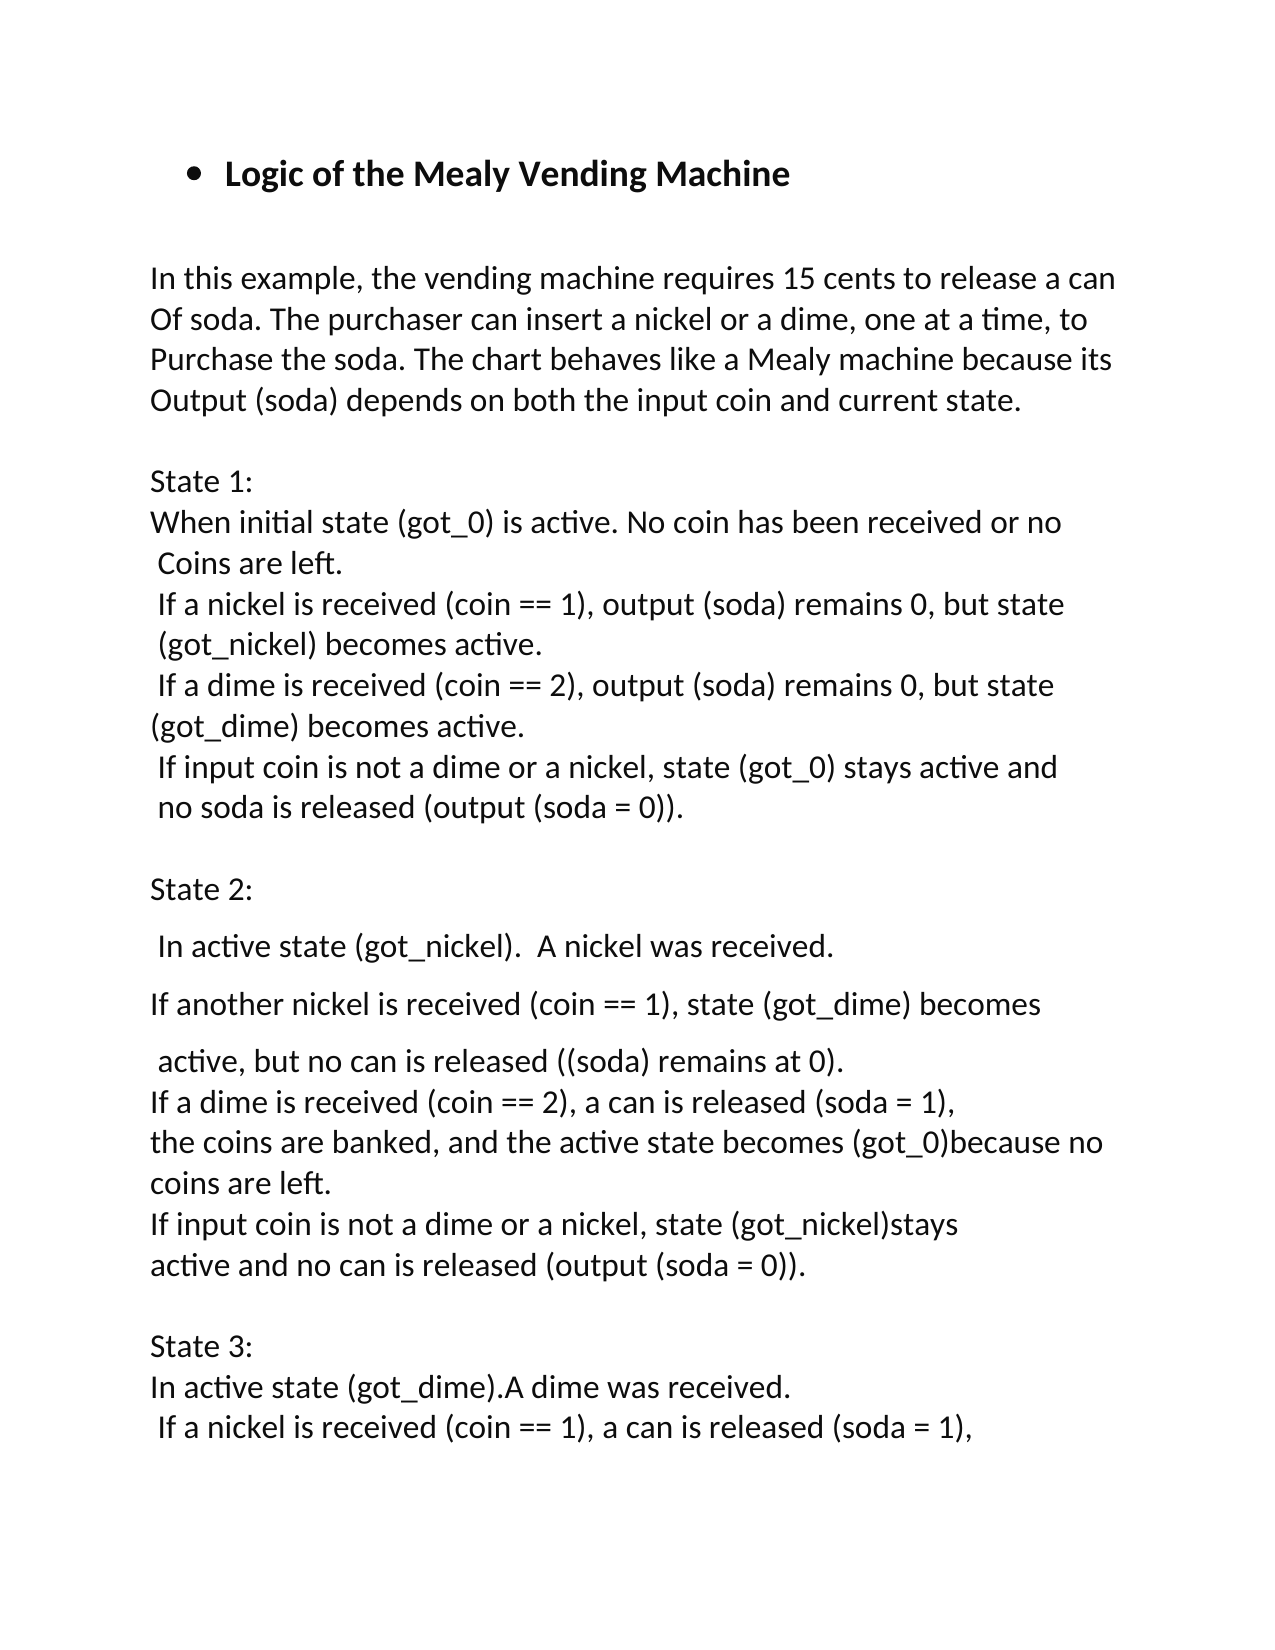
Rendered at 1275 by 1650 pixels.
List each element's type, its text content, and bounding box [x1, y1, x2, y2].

text If a dime is received (coin == 2), output (soda) remains 0, but state [150, 664, 1125, 705]
text If another nickel is received (coin == 1), state (got_dime) becomes [150, 983, 1125, 1023]
text Purchase the soda. The chart behaves like a Mealy machine because its [150, 338, 1125, 379]
text State 3: [150, 1325, 1125, 1366]
text If input coin is not a dime or a nickel, state (got_0) stays active and [150, 746, 1125, 786]
text In this example, the vending machine requires 15 cents to release a can [150, 257, 1125, 298]
text In active state (got_dime).A dime was received. [150, 1366, 1125, 1407]
text In active state (got_nickel). A nickel was received. [150, 925, 1125, 966]
text If input coin is not a dime or a nickel, state (got_nickel)stays [150, 1203, 1125, 1244]
list Logic of the Mealy Vending Machine [187, 150, 1125, 196]
text Coins are left. [150, 542, 1125, 583]
text When initial state (got_0) is active. No coin has been received or no [150, 501, 1125, 542]
text If a nickel is received (coin == 1), a can is released (soda = 1), [150, 1407, 1125, 1447]
text the coins are banked, and the active state becomes (got_0)because no coins are left. [150, 1121, 1125, 1203]
text State 1: [150, 461, 1125, 501]
text If a dime is received (coin == 2), a can is released (soda = 1), [150, 1081, 1125, 1121]
text State 2: [150, 868, 1125, 908]
text active, but no can is released ((soda) remains at 0). [150, 1040, 1125, 1081]
text (got_nickel) becomes active. [150, 623, 1125, 664]
text active and no can is released (output (soda = 0)). [150, 1244, 1125, 1284]
text If a nickel is received (coin == 1), output (soda) remains 0, but state [150, 583, 1125, 623]
text no soda is released (output (soda = 0)). [150, 786, 1125, 827]
text Of soda. The purchaser can insert a nickel or a dime, one at a time, to [150, 298, 1125, 338]
text (got_dime) becomes active. [150, 705, 1125, 746]
text Output (soda) depends on both the input coin and current state. [150, 379, 1125, 420]
